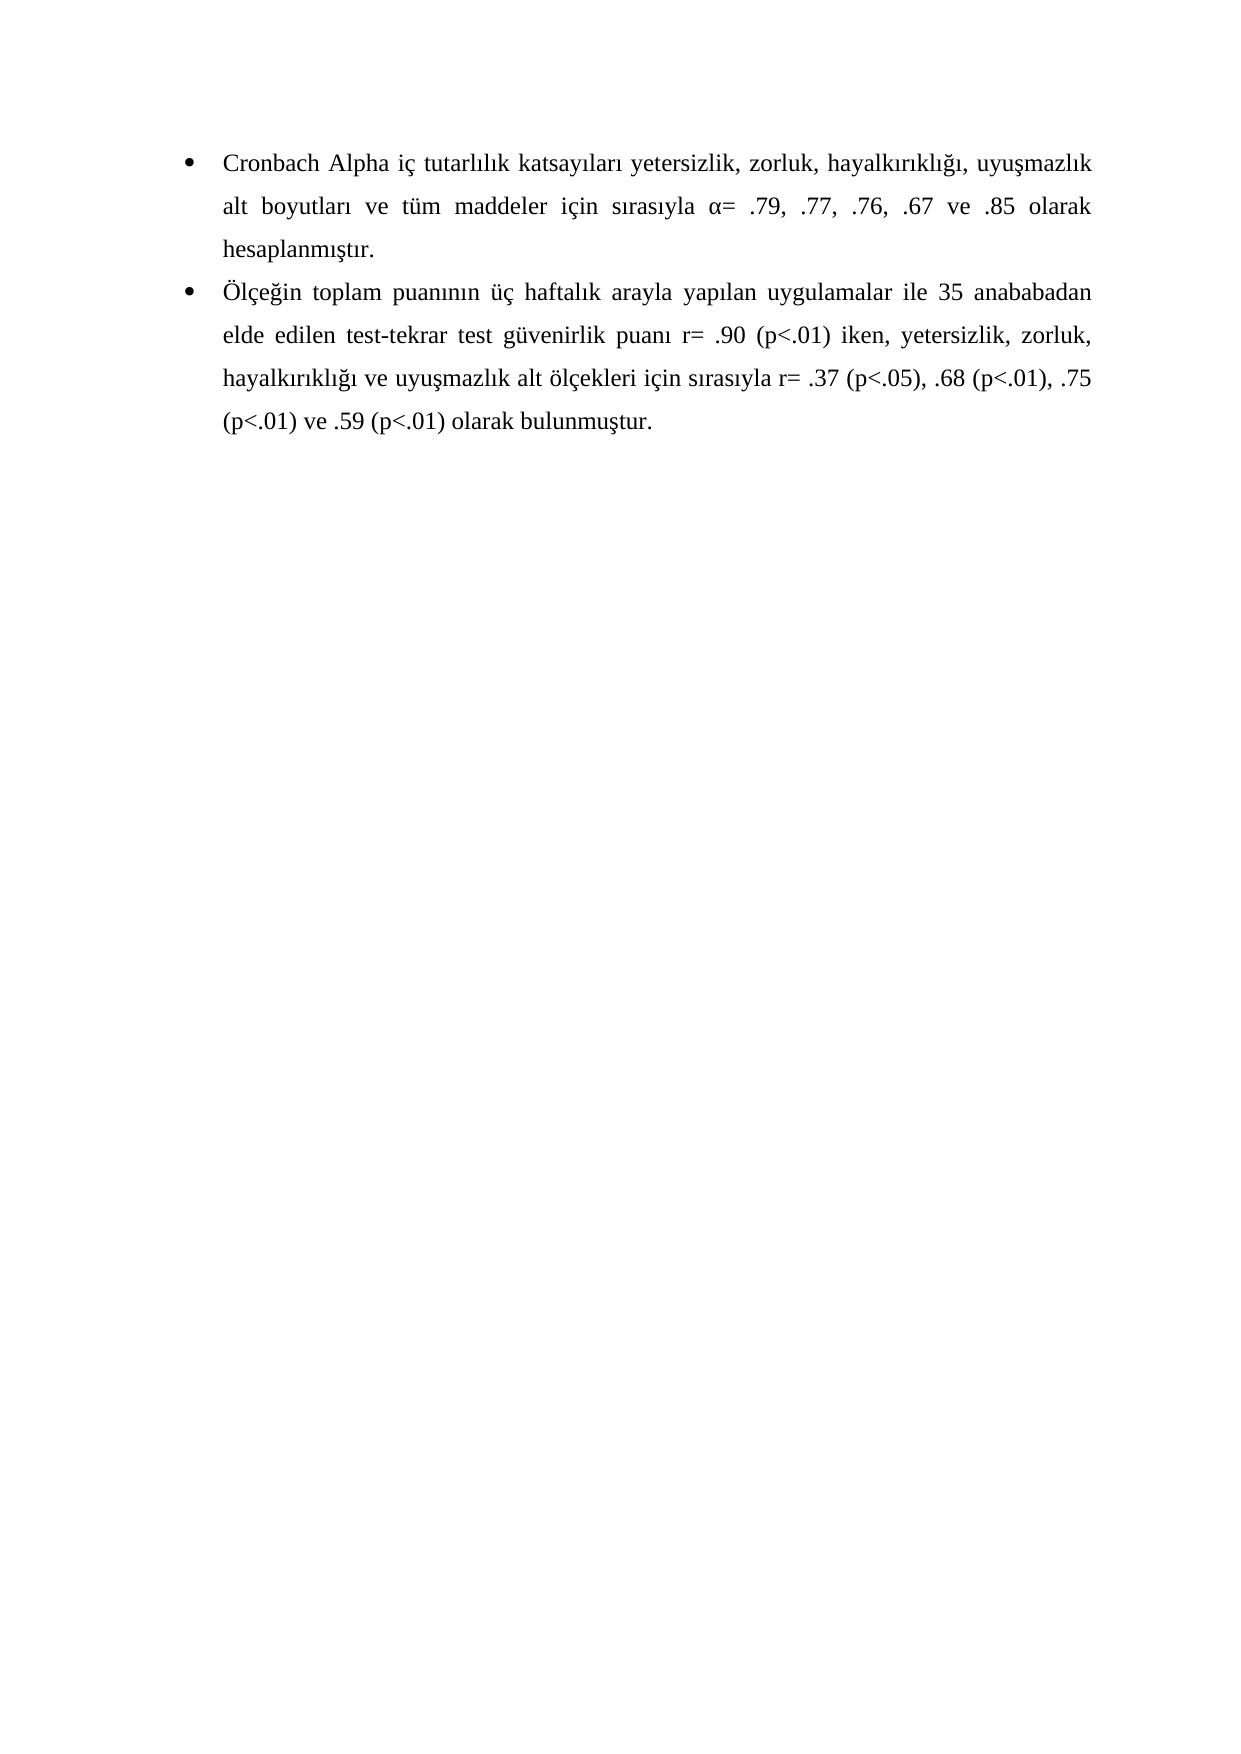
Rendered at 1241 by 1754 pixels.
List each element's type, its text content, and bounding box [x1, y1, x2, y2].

list Cronbach Alpha iç tutarlılık katsayıları yetersizlik, zorluk, hayalkırıklığı, uyuşmazlık alt boyutları ve tüm maddeler için sırasıyla α= .79, .77, .76, .67 ve .85 olarak hesaplanmıştır. [185, 148, 1093, 263]
list Ölçeğin toplam puanının üç haftalık arayla yapılan uygulamalar ile 35 anababadan elde edilen test-tekrar test güvenirlik puanı r= .90 (p<.01) iken, yetersizlik, zorluk, hayalkırıklığı ve uyuşmazlık alt ölçekleri için sırasıyla r= .37 (p<.05), .68 (p<.01), .75 (p<.01) ve .59 (p<.01) olarak bulunmuştur. [185, 277, 1093, 435]
